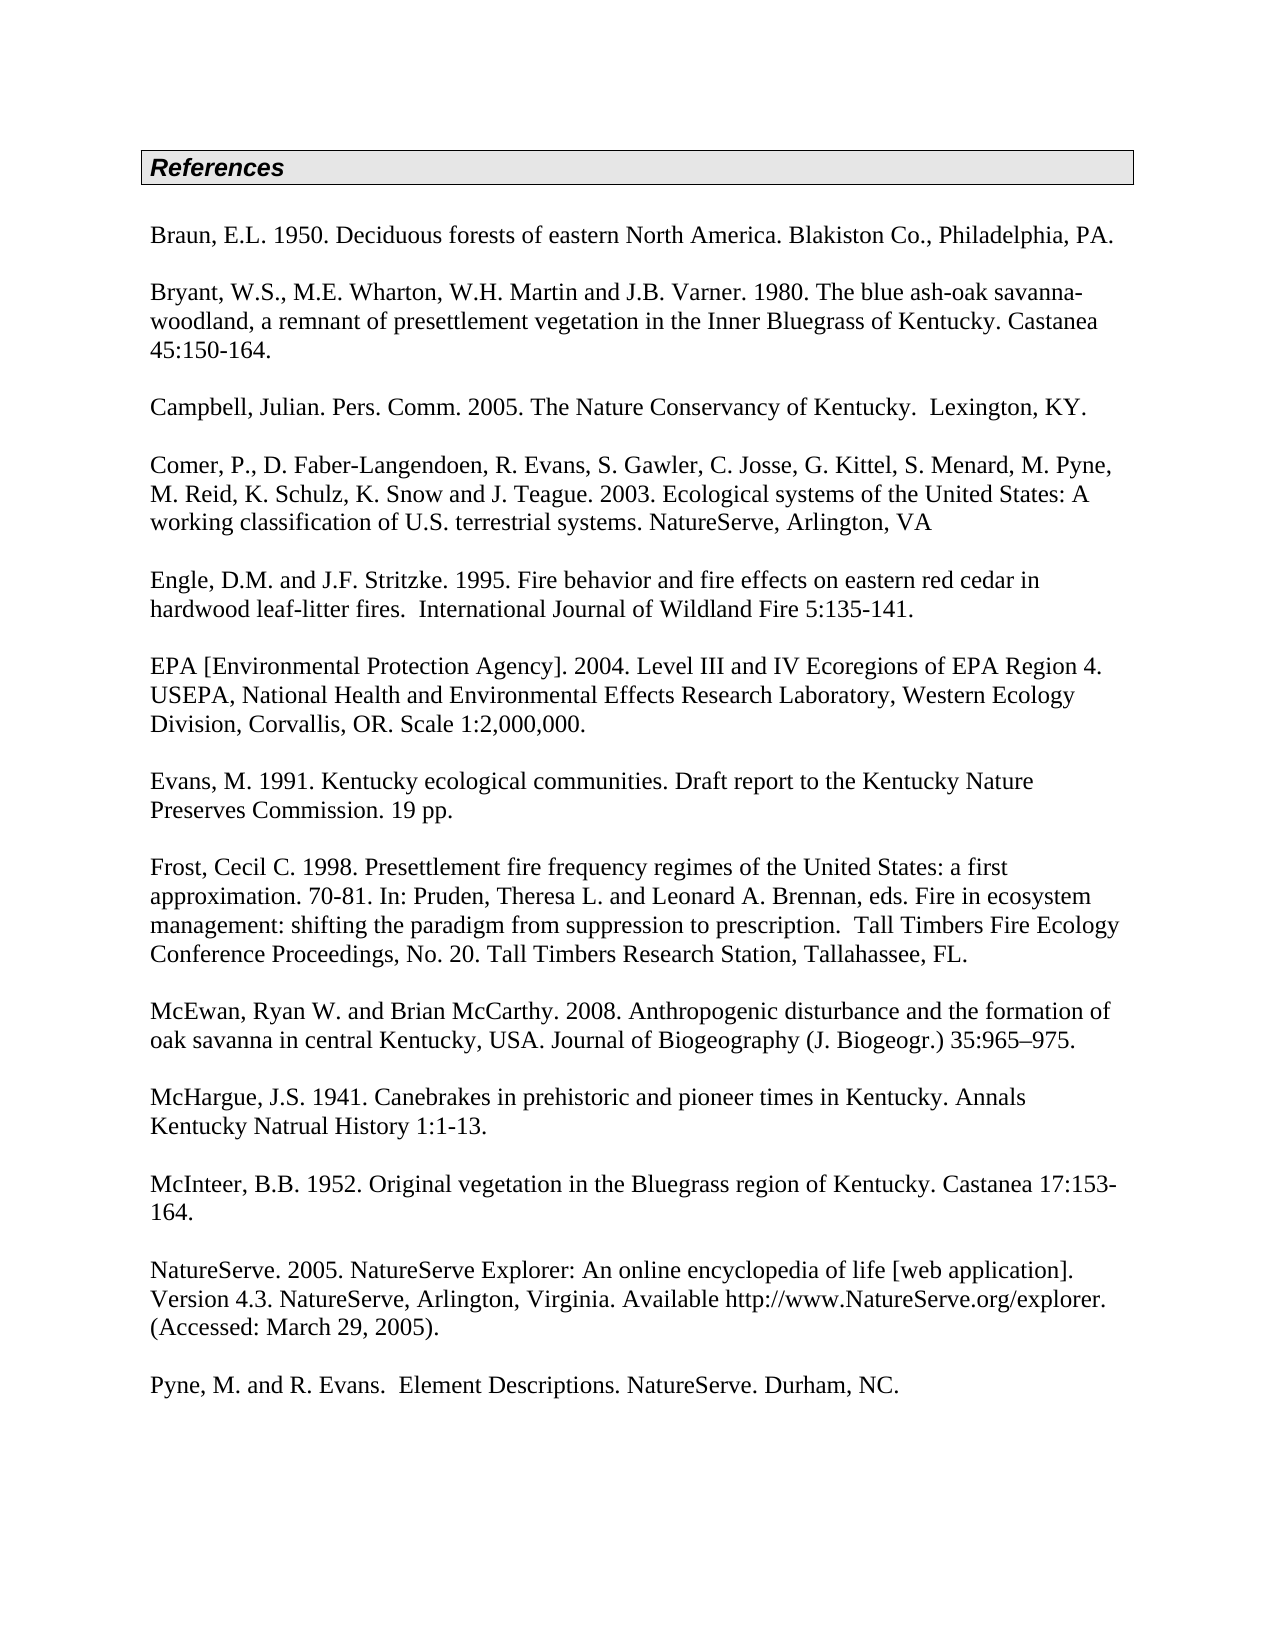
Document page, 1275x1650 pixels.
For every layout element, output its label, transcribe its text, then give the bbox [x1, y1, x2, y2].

text Frost, Cecil C. 1998. Presettlement fire frequency regimes of the United States: a first approximation. 70-81. In: Pruden, Theresa L. and Leonard A. Brennan, eds. Fire in ecosystem management: shifting the paradigm from suppression to prescription. Tall Timbers Fire Ecology Conference Proceedings, No. 20. Tall Timbers Research Station, Tallahassee, FL. [150, 852, 1125, 967]
text McEwan, Ryan W. and Brian McCarthy. 2008. Anthropogenic disturbance and the formation of oak savanna in central Kentucky, USA. Journal of Biogeography (J. Biogeogr.) 35:965–975. [150, 996, 1125, 1054]
text Bryant, W.S., M.E. Wharton, W.H. Martin and J.B. Varner. 1980. The blue ash-oak savanna-woodland, a remnant of presettlement vegetation in the Inner Bluegrass of Kentucky. Castanea 45:150-164. [150, 277, 1125, 364]
text NatureServe. 2005. NatureServe Explorer: An online encyclopedia of life [web application]. Version 4.3. NatureServe, Arlington, Virginia. Available http://www.NatureServe.org/explorer. (Accessed: March 29, 2005). [150, 1255, 1125, 1341]
text Campbell, Julian. Pers. Comm. 2005. The Nature Conservancy of Kentucky. Lexington, KY. [150, 392, 1125, 421]
text Braun, E.L. 1950. Deciduous forests of eastern North America. Blakiston Co., Philadelphia, PA. [150, 220, 1125, 249]
text EPA [Environmental Protection Agency]. 2004. Level III and IV Ecoregions of EPA Region 4. USEPA, National Health and Environmental Effects Research Laboratory, Western Ecology Division, Corvallis, OR. Scale 1:2,000,000. [150, 651, 1125, 737]
text McHargue, J.S. 1941. Canebrakes in prehistoric and pioneer times in Kentucky. Annals Kentucky Natrual History 1:1-13. [150, 1082, 1125, 1140]
text Engle, D.M. and J.F. Stritzke. 1995. Fire behavior and fire effects on eastern red cedar in hardwood leaf-litter fires. International Journal of Wildland Fire 5:135-141. [150, 565, 1125, 622]
text McInteer, B.B. 1952. Original vegetation in the Bluegrass region of Kentucky. Castanea 17:153-164. [150, 1169, 1125, 1226]
text Evans, M. 1991. Kentucky ecological communities. Draft report to the Kentucky Nature Preserves Commission. 19 pp. [150, 766, 1125, 824]
text Pyne, M. and R. Evans. Element Descriptions. NatureServe. Durham, NC. [150, 1370, 1125, 1399]
text References [142, 151, 1133, 184]
text Comer, P., D. Faber-Langendoen, R. Evans, S. Gawler, C. Josse, G. Kittel, S. Menard, M. Pyne, M. Reid, K. Schulz, K. Snow and J. Teague. 2003. Ecological systems of the United States: A working classification of U.S. terrestrial systems. NatureServe, Arlington, VA [150, 450, 1125, 536]
